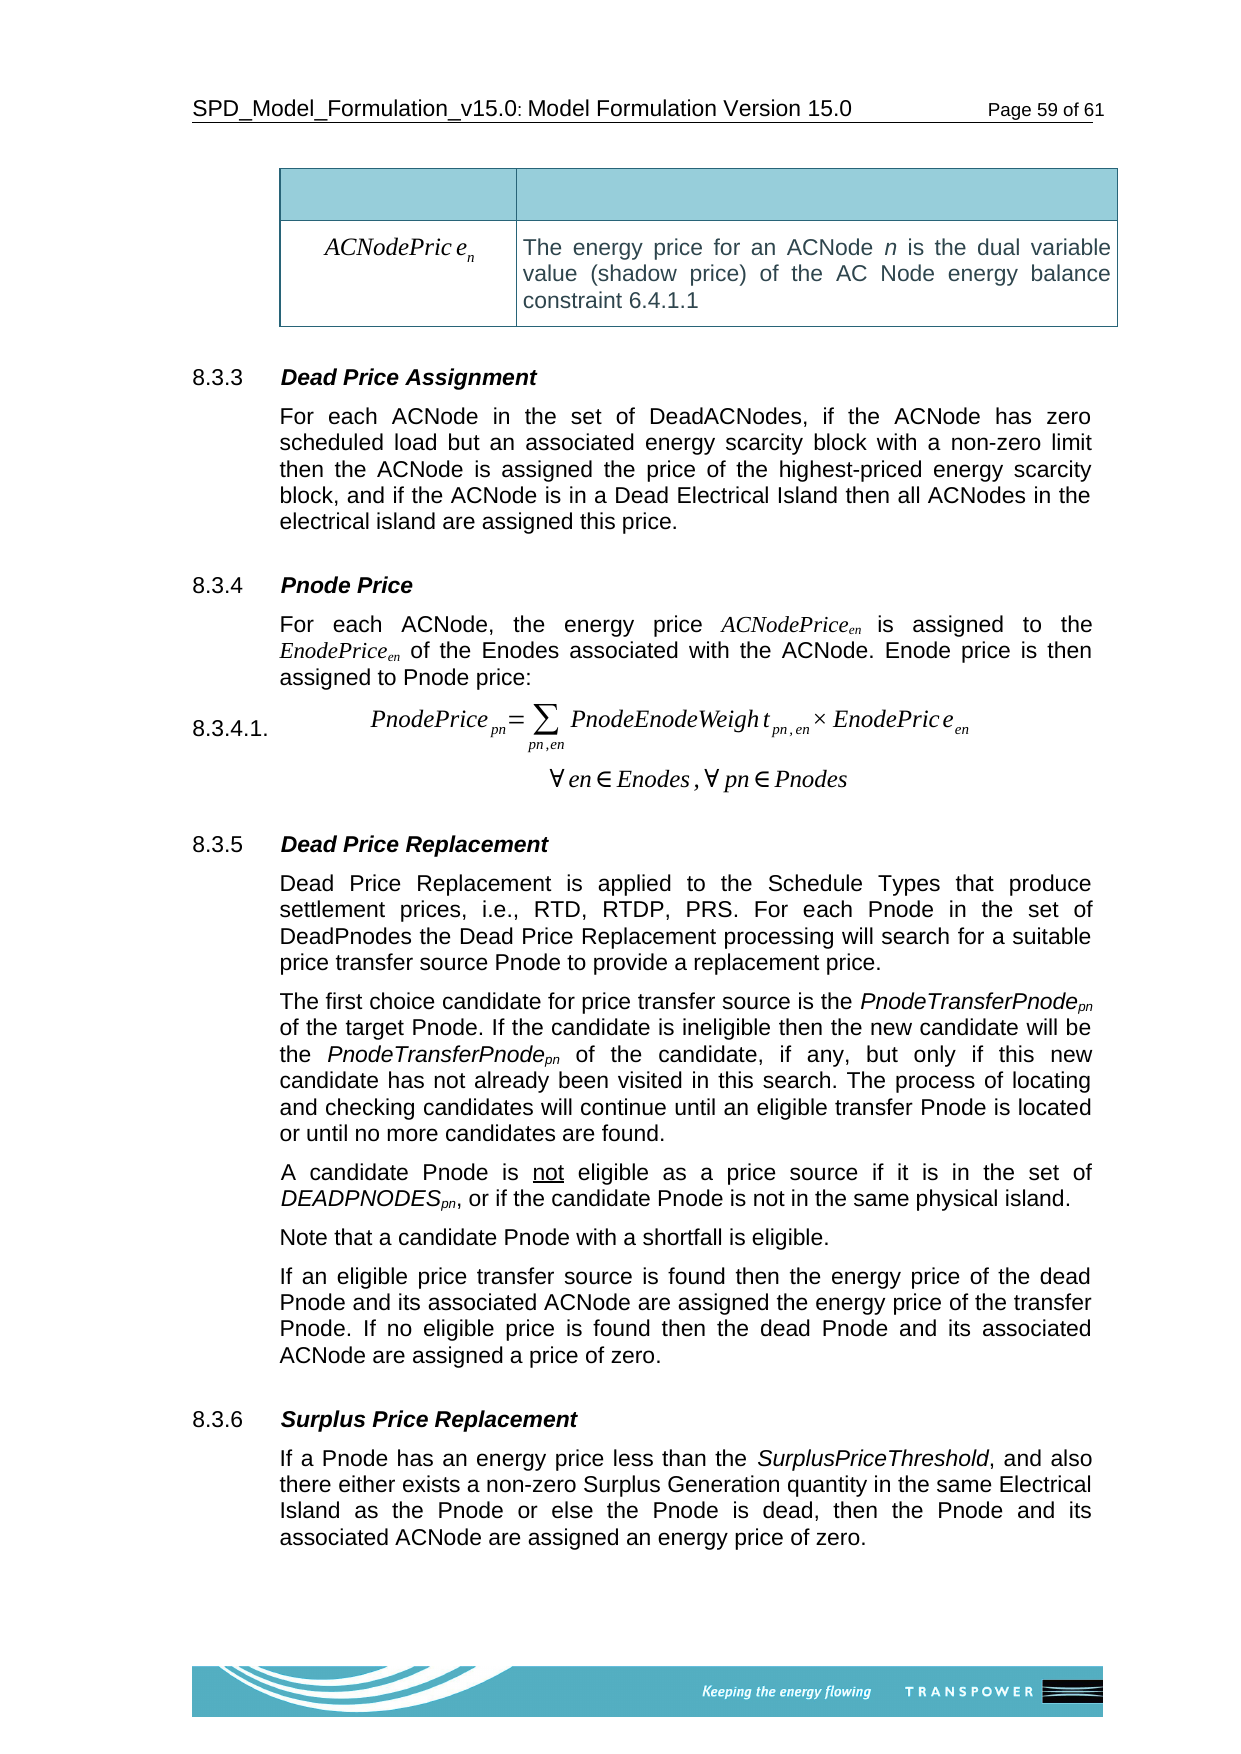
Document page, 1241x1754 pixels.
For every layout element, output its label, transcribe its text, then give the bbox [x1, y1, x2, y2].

table_header Description [517, 169, 1117, 220]
subtitle Pnode Price [192, 572, 1093, 598]
table_header Item [281, 169, 516, 220]
text A candidate Pnode is not eligible as a price source if it is in the set of DEADPNODESpn, or if the candidate Pnode is not in the same physical island. [281, 1159, 1093, 1211]
table_cell [281, 221, 516, 326]
subtitle Dead Price Assignment [192, 364, 1093, 390]
subtitle Dead Price Replacement [192, 831, 1093, 858]
text Dead Price Replacement is applied to the Schedule Types that produce settlement prices, i.e., RTD, RTDP, PRS. For each Pnode in the set of DeadPnodes the Dead Price Replacement processing will search for a suitable price transfer source Pnode to provide a replacement price. [279, 870, 1093, 976]
text For each ACNode in the set of DeadACNodes, if the ACNode has zero scheduled load but an associated energy scarcity block with a non-zero limit then the ACNode is assigned the price of the highest-priced energy scarcity block, and if the ACNode is in a Dead Electrical Island then all ACNodes in the electrical island are assigned this price. [279, 403, 1093, 535]
text If a Pnode has an energy price less than the SurplusPriceThreshold, and also there either exists a non-zero Surplus Generation quantity in the same Electrical Island as the Pnode or else the Pnode is dead, then the Pnode and its associated ACNode are assigned an energy price of zero. [279, 1444, 1093, 1550]
table_cell The energy price for an ACNode n is the dual variable value (shadow price) of the AC Node energy balance constraint 6.4.1.1 [517, 221, 1117, 326]
subtitle Surplus Price Replacement [192, 1406, 1093, 1432]
text The first choice candidate for price transfer source is the PnodeTransferPnodepn of the target Pnode. If the candidate is ineligible then the new candidate will be the PnodeTransferPnodepn of the candidate, if any, but only if this new candidate has not already been visited in this search. The process of locating and checking candidates will continue until an eligible transfer Pnode is located or until no more candidates are found. [279, 988, 1093, 1146]
text Note that a candidate Pnode with a shortfall is eligible. [279, 1224, 1093, 1250]
text If an eligible price transfer source is found then the energy price of the dead Pnode and its associated ACNode are assigned the energy price of the transfer Pnode. If no eligible price is found then the dead Pnode and its associated ACNode are assigned a price of zero. [279, 1263, 1093, 1368]
picture [192, 1666, 1103, 1717]
text For each ACNode, the energy price ACNodePriceen is assigned to the EnodePriceen of the Enodes associated with the ACNode. Enode price is then assigned to Pnode price: [279, 611, 1093, 690]
